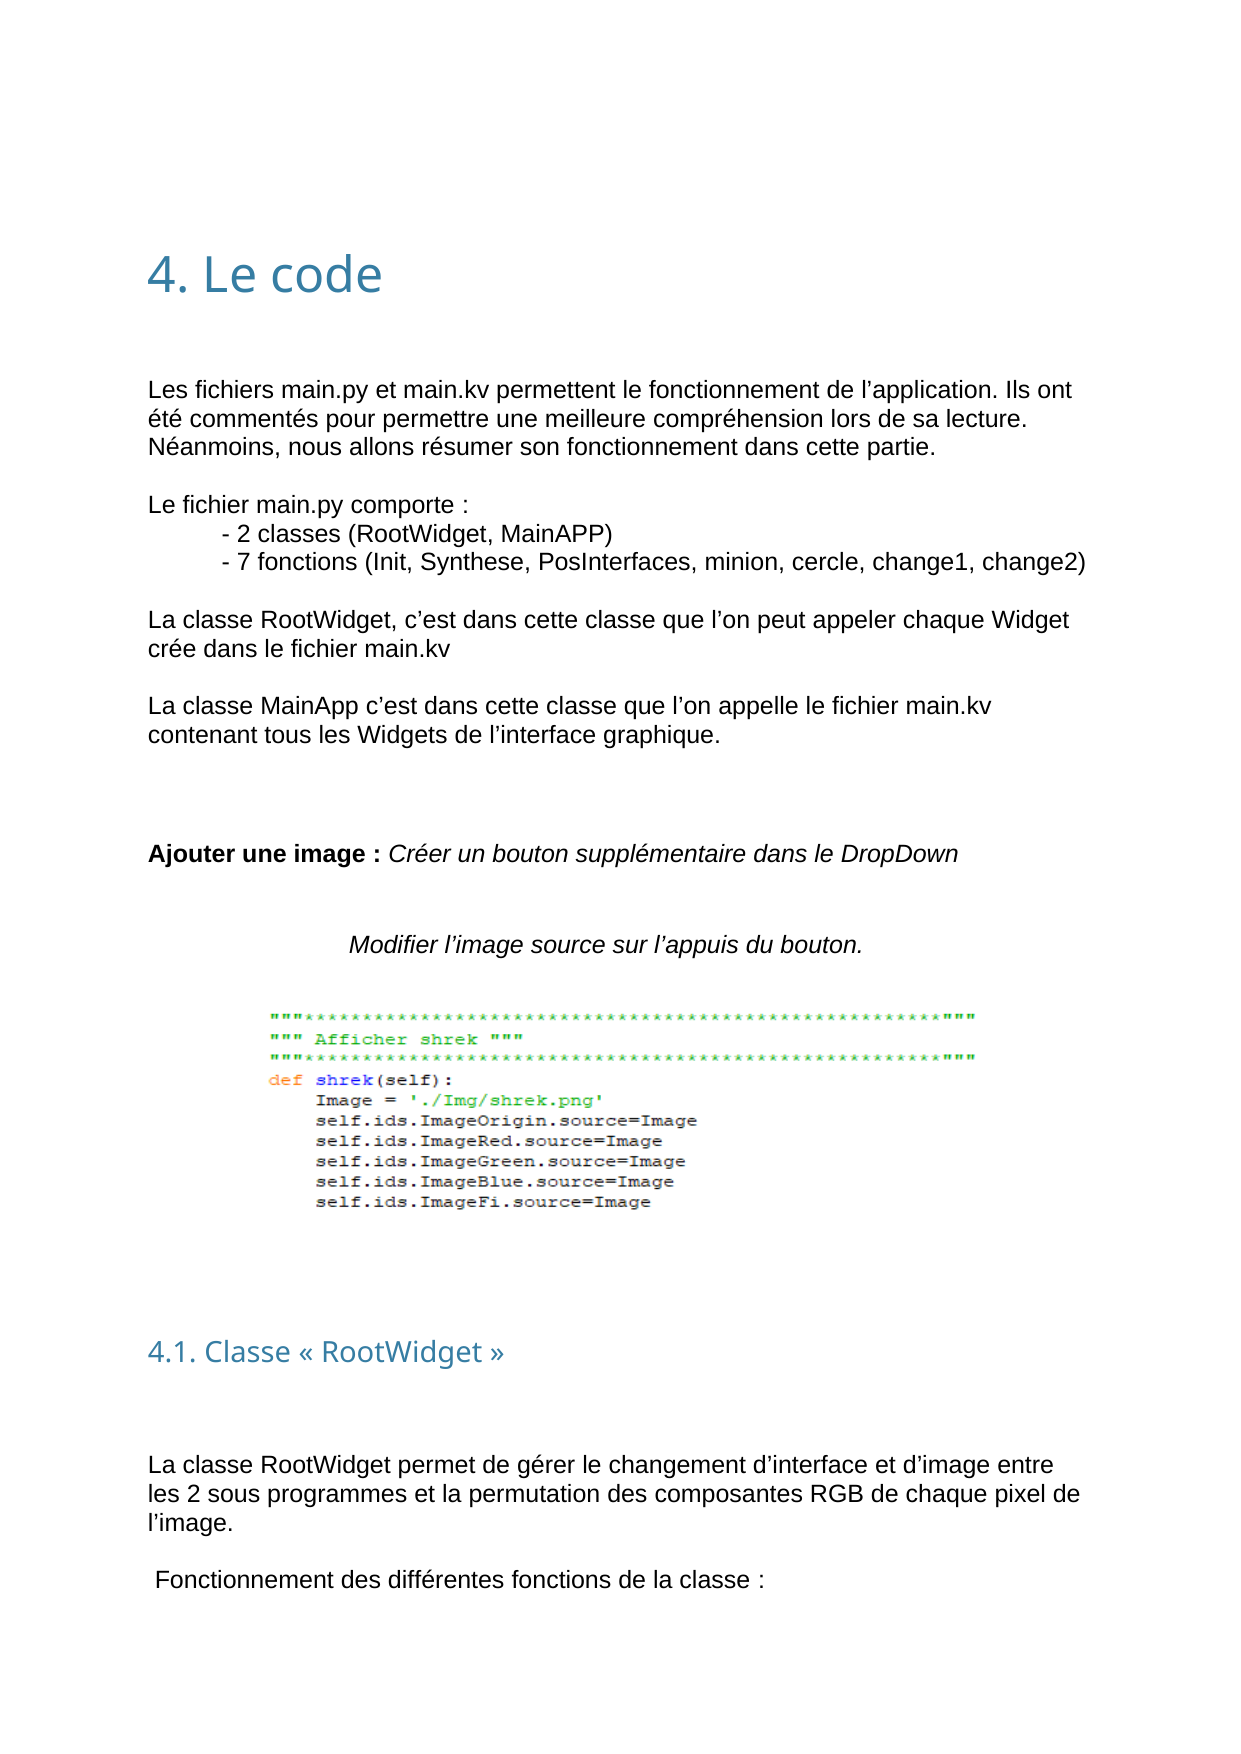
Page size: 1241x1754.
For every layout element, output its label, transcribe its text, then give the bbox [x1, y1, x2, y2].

text 4. Le code [148, 239, 1093, 307]
text Fonctionnement des différentes fonctions de la classe : [148, 1565, 1093, 1594]
text La classe RootWidget, c’est dans cette classe que l’on peut appeler chaque Widget crée dans le fichier main.kv [148, 605, 1093, 662]
picture [250, 1000, 990, 1224]
text Les fichiers main.py et main.kv permettent le fonctionnement de l’application. Ils ont été commentés pour permettre une meilleure compréhension lors de sa lecture. Néanmoins, nous allons résumer son fonctionnement dans cette partie. [148, 375, 1093, 461]
text La classe RootWidget permet de gérer le changement d’interface et d’image entre les 2 sous programmes et la permutation des composantes RGB de chaque pixel de l’image. [148, 1450, 1093, 1536]
text 4.1. Classe « RootWidget » [148, 1331, 1093, 1371]
text - 2 classes (RootWidget, MainAPP) [148, 519, 1093, 547]
text La classe MainApp c’est dans cette classe que l’on appelle le fichier main.kv contenant tous les Widgets de l’interface graphique. [148, 691, 1093, 749]
text Le fichier main.py comporte : [148, 490, 1093, 519]
text Modifier l’image source sur l’appuis du bouton. [148, 930, 1093, 959]
text Ajouter une image : Créer un bouton supplémentaire dans le DropDown [148, 839, 1093, 868]
text - 7 fonctions (Init, Synthese, PosInterfaces, minion, cercle, change1, change2) [221, 547, 1093, 576]
